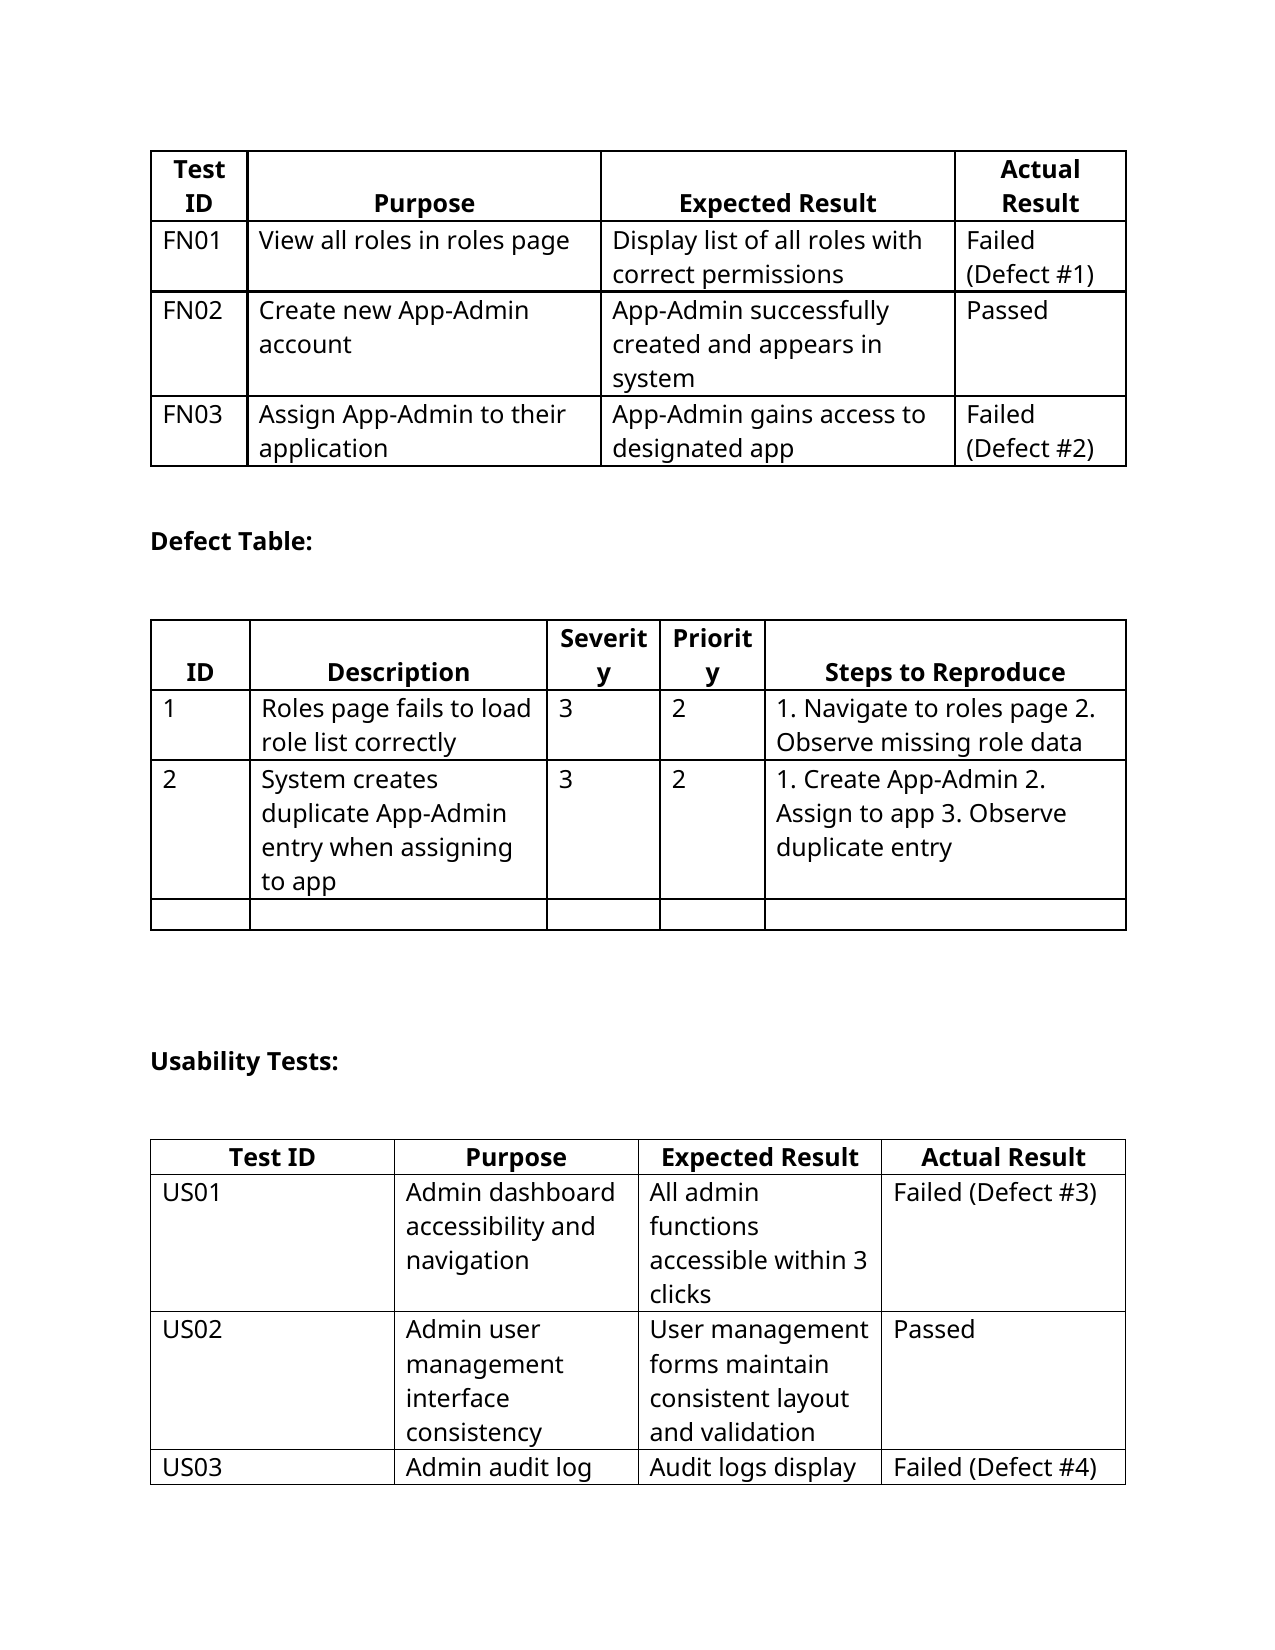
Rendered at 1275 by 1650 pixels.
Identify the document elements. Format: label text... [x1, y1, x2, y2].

table_header Expected Result [639, 1140, 881, 1174]
table_header Purpose [249, 152, 600, 220]
table_cell [766, 900, 1125, 929]
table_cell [395, 1450, 638, 1483]
table_cell Roles page fails to load role list correctly [251, 691, 546, 759]
table_cell Admin user management interface consistency [395, 1312, 638, 1448]
table_header Test ID [151, 1140, 394, 1174]
table_header Description [251, 621, 546, 689]
table_cell [661, 900, 764, 929]
table_header Priority [661, 621, 764, 689]
text Defect Table: [150, 523, 1125, 597]
table_header Expected Result [602, 152, 954, 220]
table_header Steps to Reproduce [766, 621, 1125, 689]
table_cell App-Admin gains access to designated app [602, 397, 954, 465]
table_cell System creates duplicate App-Admin entry when assigning to app [251, 761, 546, 897]
table_cell FN02 [152, 293, 246, 395]
table_cell [251, 900, 546, 929]
table_cell Passed [882, 1312, 1125, 1448]
table_cell US03 [151, 1450, 394, 1483]
table_cell Failed (Defect #1) [956, 222, 1125, 290]
table_cell [152, 900, 249, 929]
text Usability Tests: [150, 1043, 1125, 1117]
table_cell 2 [152, 761, 249, 897]
table_cell US02 [151, 1312, 394, 1448]
table_cell Create new App-Admin account [249, 293, 600, 395]
table_cell FN03 [152, 397, 246, 465]
table_cell All admin functions accessible within 3 clicks [639, 1175, 881, 1311]
table_cell Failed (Defect #2) [956, 397, 1125, 465]
table_cell [548, 900, 659, 929]
table_cell 1 [152, 691, 249, 759]
table_cell App-Admin successfully created and appears in system [602, 293, 954, 395]
table_header Purpose [395, 1140, 638, 1174]
table_header ID [152, 621, 249, 689]
table_cell 1. Create App-Admin 2. Assign to app 3. Observe duplicate entry [766, 761, 1125, 897]
table_cell Failed (Defect #3) [882, 1175, 1125, 1311]
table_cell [639, 1450, 881, 1483]
table_cell Failed (Defect #4) [882, 1450, 1125, 1483]
table_cell Assign App-Admin to their application [249, 397, 600, 465]
table_cell Display list of all roles with correct permissions [602, 222, 954, 290]
table_header Test ID [152, 152, 246, 220]
table_cell FN01 [152, 222, 246, 290]
table_cell 2 [661, 691, 764, 759]
table_header Severity [548, 621, 659, 689]
table_cell Admin dashboard accessibility and navigation [395, 1175, 638, 1311]
table_cell 1. Navigate to roles page 2. Observe missing role data [766, 691, 1125, 759]
table_cell View all roles in roles page [249, 222, 600, 290]
table_cell Passed [956, 293, 1125, 395]
table_cell 2 [661, 761, 764, 897]
table_cell 3 [548, 761, 659, 897]
table_header Actual Result [882, 1140, 1125, 1174]
table_cell User management forms maintain consistent layout and validation [639, 1312, 881, 1448]
table_cell US01 [151, 1175, 394, 1311]
table_cell 3 [548, 691, 659, 759]
table_header Actual Result [956, 152, 1125, 220]
